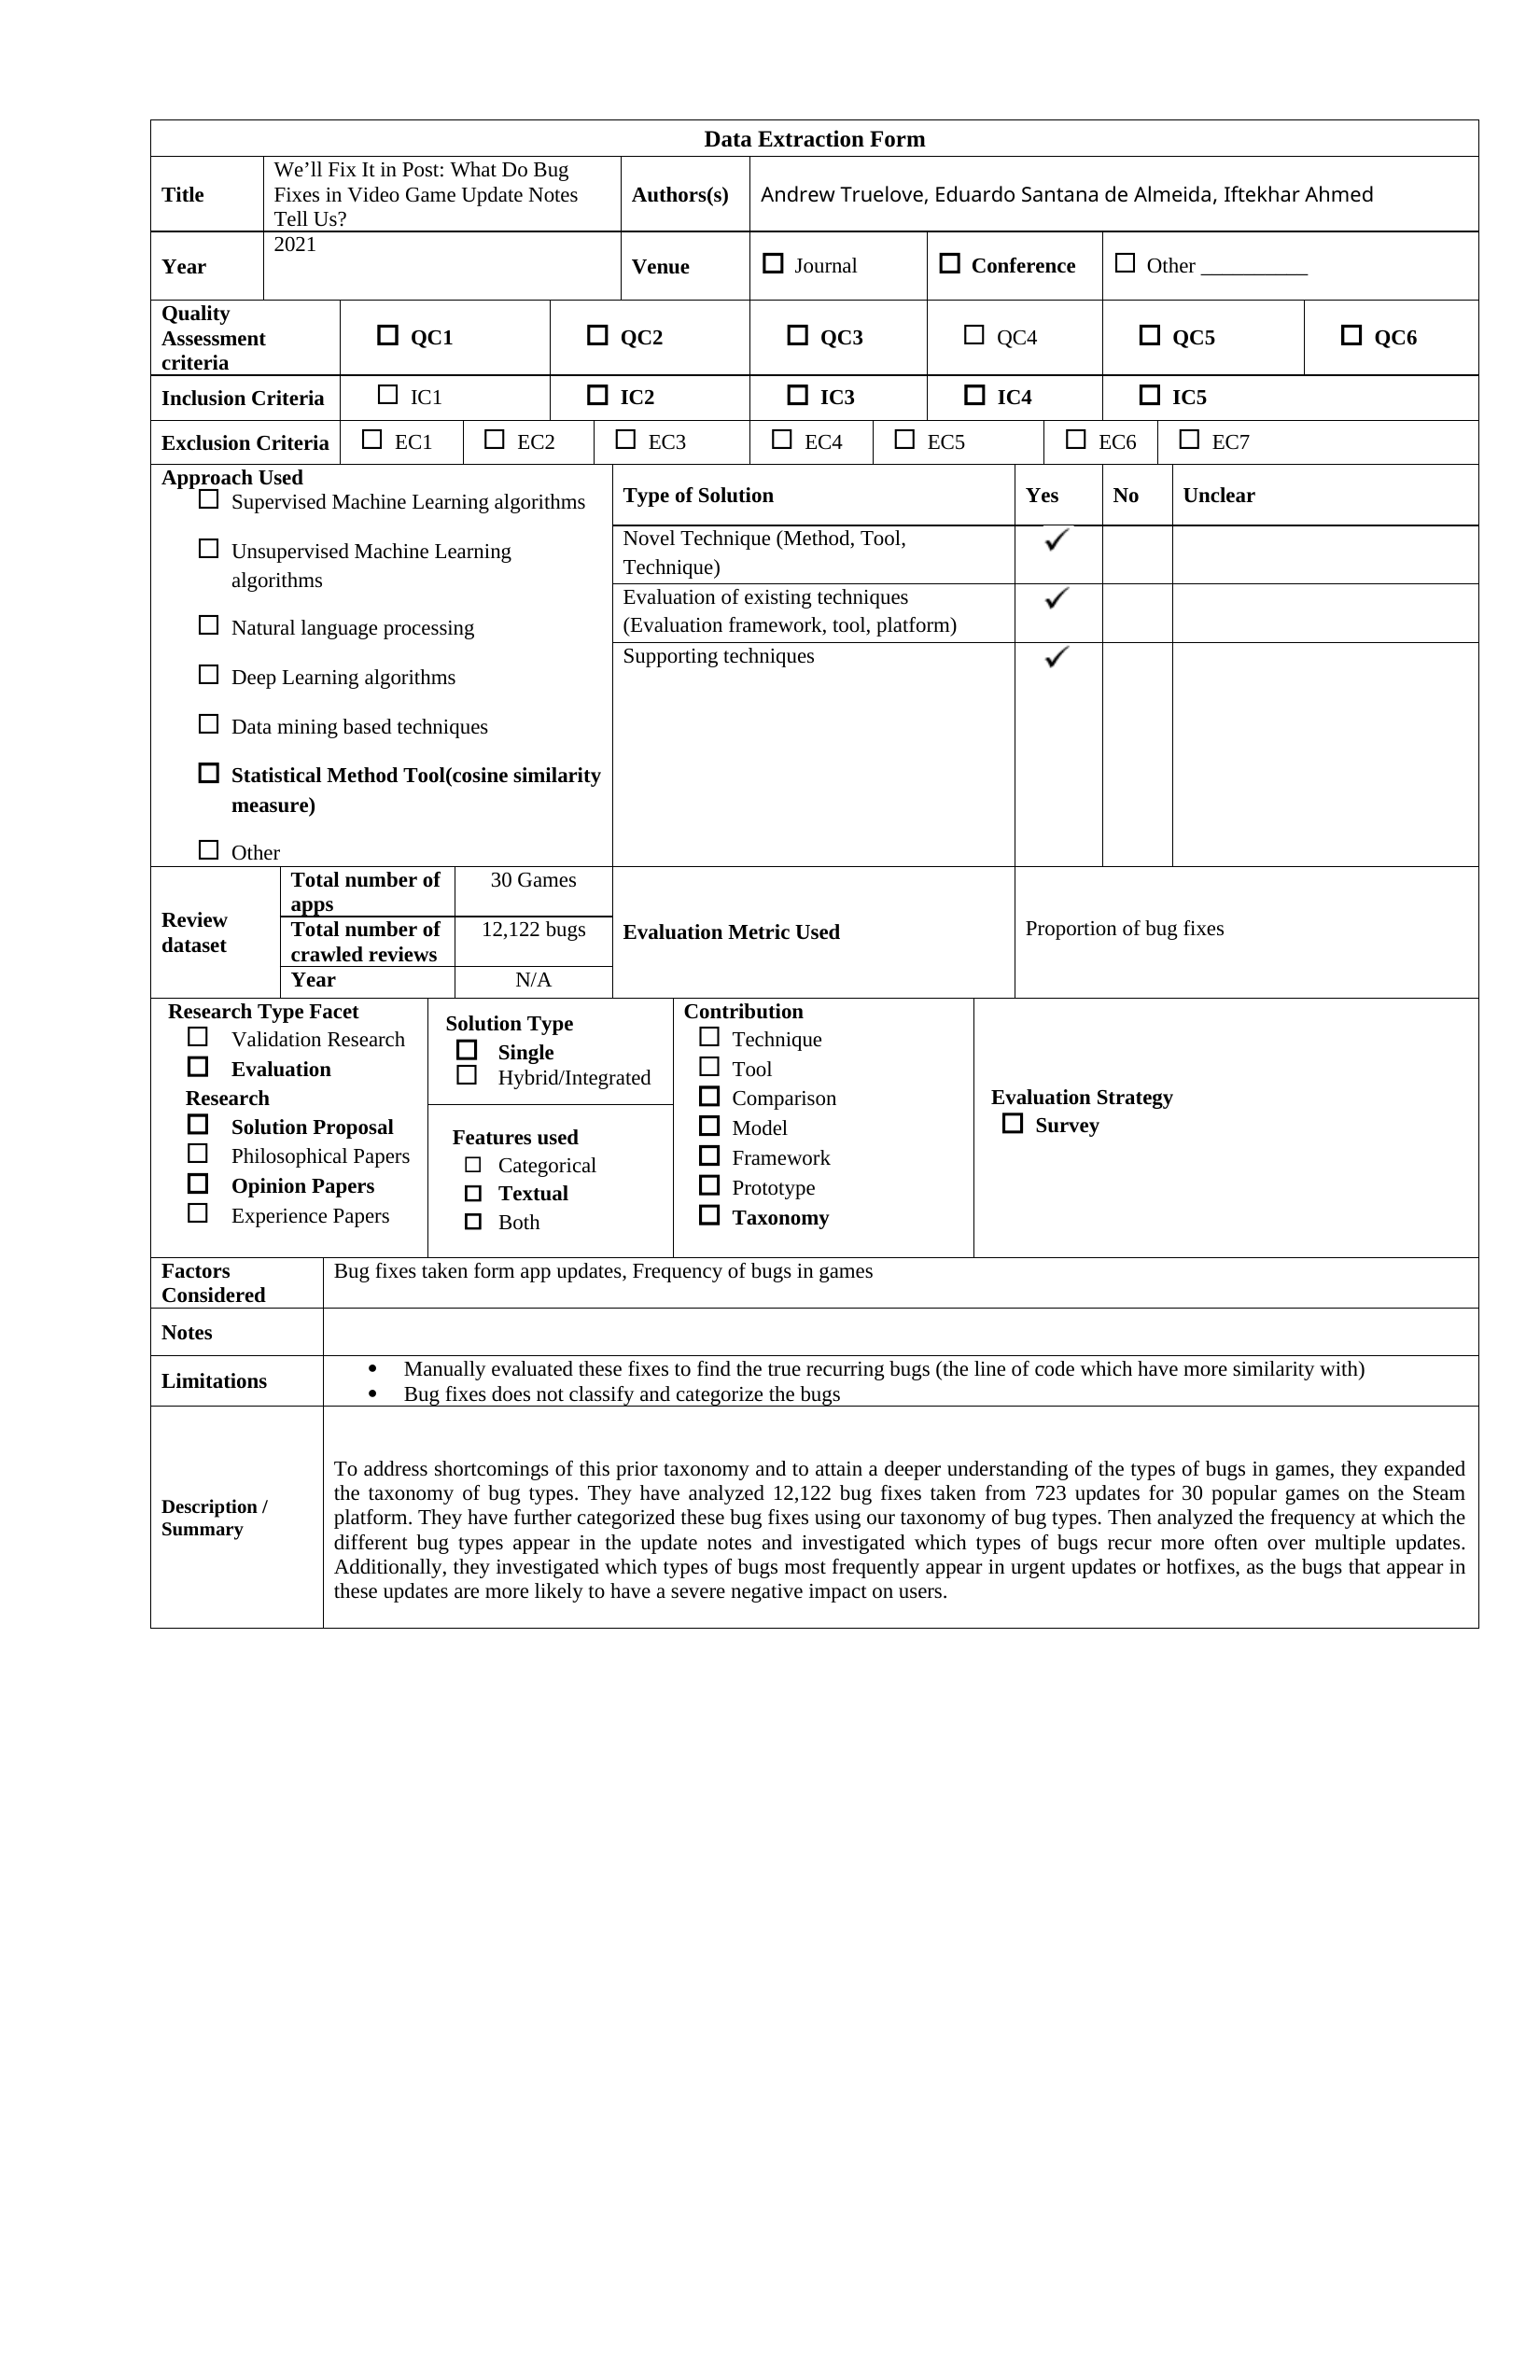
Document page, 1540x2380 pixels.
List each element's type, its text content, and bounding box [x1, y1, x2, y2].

table_cell QC3 [750, 301, 927, 374]
table_cell Description / Summary [151, 1407, 323, 1628]
table_cell Inclusion Criteria [151, 376, 340, 420]
table_cell Notes [151, 1309, 323, 1355]
table_cell EC1 [341, 421, 463, 464]
picture [1043, 584, 1074, 612]
table_cell Review dataset [151, 867, 280, 998]
table_cell Total number of apps [281, 867, 455, 916]
table_cell IC4 [928, 376, 1102, 420]
table_cell Authors(s) [622, 157, 749, 231]
table_cell 2021 [264, 232, 621, 300]
table_cell Evaluation Strategy Survey [974, 999, 1478, 1257]
table_cell 12,122 bugs [455, 917, 612, 966]
table_cell EC2 [464, 421, 594, 464]
table_cell QC4 [928, 301, 1102, 374]
table_cell No [1103, 465, 1172, 525]
table_cell [1015, 643, 1102, 866]
table_cell Manually evaluated these fixes to find the true recurring bugs (the line of code which have more similarity with) Bug fixes does not classify and categorize the bugs [324, 1356, 1478, 1406]
table_cell QC2 [551, 301, 749, 374]
table_cell 30 Games [455, 867, 612, 916]
table_cell IC5 [1103, 376, 1478, 420]
table_cell QC1 [341, 301, 550, 374]
table_cell [324, 1309, 1478, 1355]
table_cell Exclusion Criteria [151, 421, 340, 464]
table_cell [1103, 643, 1172, 866]
table_cell Year [151, 232, 263, 300]
table_cell EC5 [874, 421, 1043, 464]
table_cell Solution Type Single Hybrid/Integrated [428, 999, 673, 1104]
table_cell EC7 [1158, 421, 1478, 464]
table_cell Conference [928, 232, 1102, 300]
table_cell Journal [750, 232, 927, 300]
table_header Data Extraction Form [151, 120, 1478, 156]
table_cell Approach Used Supervised Machine Learning algorithms Unsupervised Machine Learning algorithms Natural language processing Deep Learning algorithms Data mining based techniques Statistical Method Tool(cosine similarity measure) Other [151, 465, 612, 866]
table_cell [1173, 643, 1478, 866]
table_cell QC5 [1103, 301, 1304, 374]
table_cell EC3 [595, 421, 749, 464]
table_cell [1103, 584, 1172, 642]
table_cell Limitations [151, 1356, 323, 1406]
table_cell Features used Categorical Textual Both [428, 1105, 673, 1257]
table_cell IC3 [750, 376, 927, 420]
table_cell Quality Assessment criteria [151, 301, 340, 374]
table_cell Unclear [1173, 465, 1478, 525]
table_cell Factors Considered [151, 1258, 323, 1308]
picture [1043, 525, 1074, 554]
table_cell IC1 [341, 376, 550, 420]
picture [1043, 643, 1074, 671]
table_cell We’ll Fix It in Post: What Do Bug Fixes in Video Game Update Notes Tell Us? [264, 157, 621, 231]
table_cell Venue [622, 232, 749, 300]
table_cell Research Type Facet Validation Research Evaluation Research Solution Proposal Philosophical Papers Opinion Papers Experience Papers [151, 999, 427, 1257]
table_cell QC6 [1305, 301, 1478, 374]
table_cell Contribution Technique Tool Comparison Model Framework Prototype Taxonomy [674, 999, 973, 1257]
table_cell [1015, 584, 1102, 642]
table_cell Novel Technique (Method, Tool, Technique) [613, 526, 1015, 583]
table_cell [1173, 584, 1478, 642]
table_cell Andrew Truelove, Eduardo Santana de Almeida, Iftekhar Ahmed [750, 157, 1478, 231]
table_cell N/A [455, 967, 612, 998]
table_cell Bug fixes taken form app updates, Frequency of bugs in games [324, 1258, 1478, 1308]
table_cell EC6 [1044, 421, 1157, 464]
table_cell Year [281, 967, 455, 998]
table_cell [1103, 526, 1172, 583]
table_cell Total number of crawled reviews [281, 917, 455, 966]
table_cell [1173, 526, 1478, 583]
table_cell Type of Solution [613, 465, 1015, 525]
table_cell Evaluation Metric Used [613, 867, 1015, 998]
table_cell Other __________ [1103, 232, 1478, 300]
table_cell To address shortcomings of this prior taxonomy and to attain a deeper understanding of the types of bugs in games, they expanded the taxonomy of bug types. They have analyzed 12,122 bug fixes taken from 723 updates for 30 popular games on the Steam platform. They have further categorized these bug fixes using our taxonomy of bug types. Then analyzed the frequency at which the different bug types appear in the update notes and investigated which types of bugs recur more often over multiple updates. Additionally, they investigated which types of bugs most frequently appear in urgent updates or hotfixes, as the bugs that appear in these updates are more likely to have a severe negative impact on users. [324, 1407, 1478, 1628]
table_cell [1015, 526, 1102, 583]
table_cell EC4 [750, 421, 873, 464]
table_cell Yes [1015, 465, 1102, 525]
table_cell Proportion of bug fixes [1015, 867, 1478, 998]
table_cell Supporting techniques [613, 643, 1015, 866]
table_cell Title [151, 157, 263, 231]
table_cell Evaluation of existing techniques (Evaluation framework, tool, platform) [613, 584, 1015, 642]
table_cell IC2 [551, 376, 749, 420]
